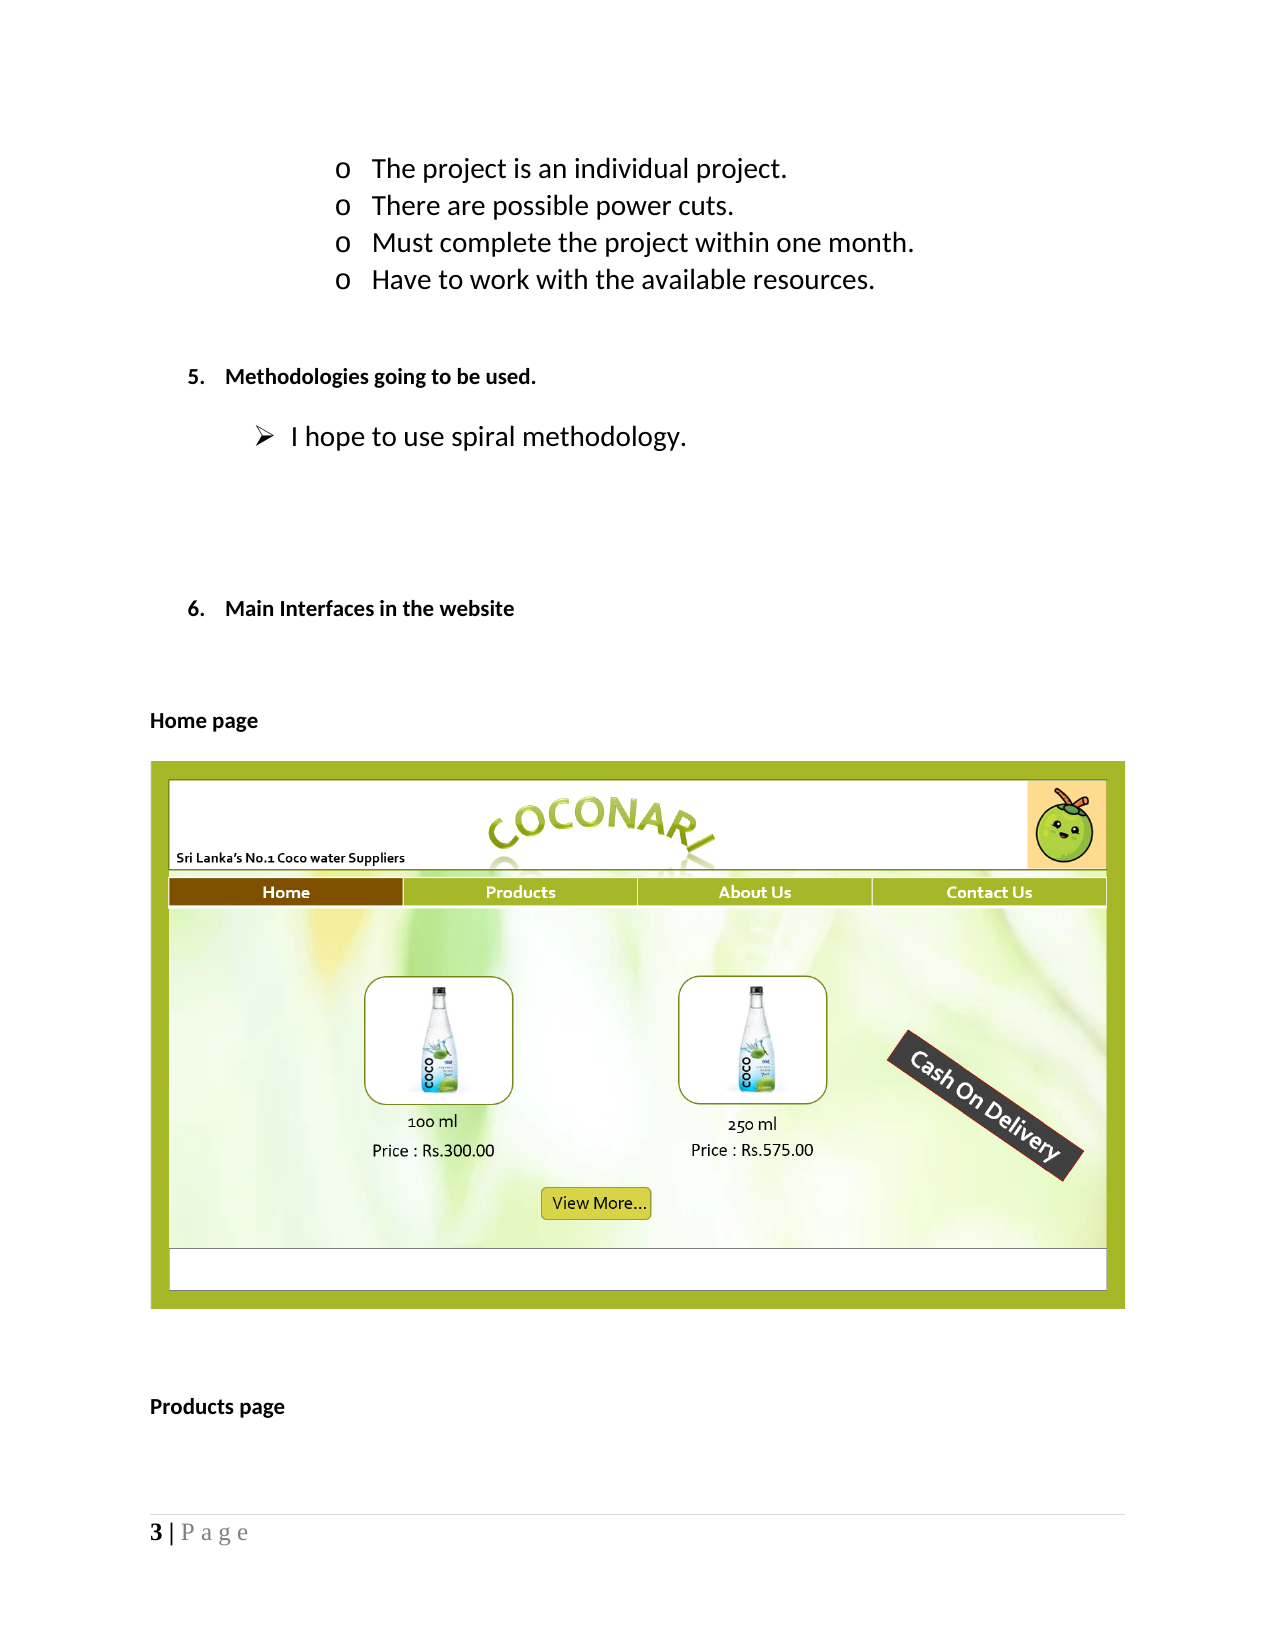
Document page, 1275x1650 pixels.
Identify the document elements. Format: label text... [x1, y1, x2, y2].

list I hope to use spiral methodology. [253, 418, 1125, 454]
list Must complete the project within one month. [334, 224, 1125, 261]
picture [150, 761, 1125, 1309]
list The project is an individual project. [334, 150, 1125, 187]
list Have to work with the available resources. [334, 261, 1125, 298]
list Main Interfaces in the website [187, 594, 1125, 622]
text Products page [150, 1392, 1125, 1420]
text Home page [150, 706, 1125, 734]
list Methodologies going to be used. [187, 362, 1125, 390]
list There are possible power cuts. [334, 187, 1125, 224]
